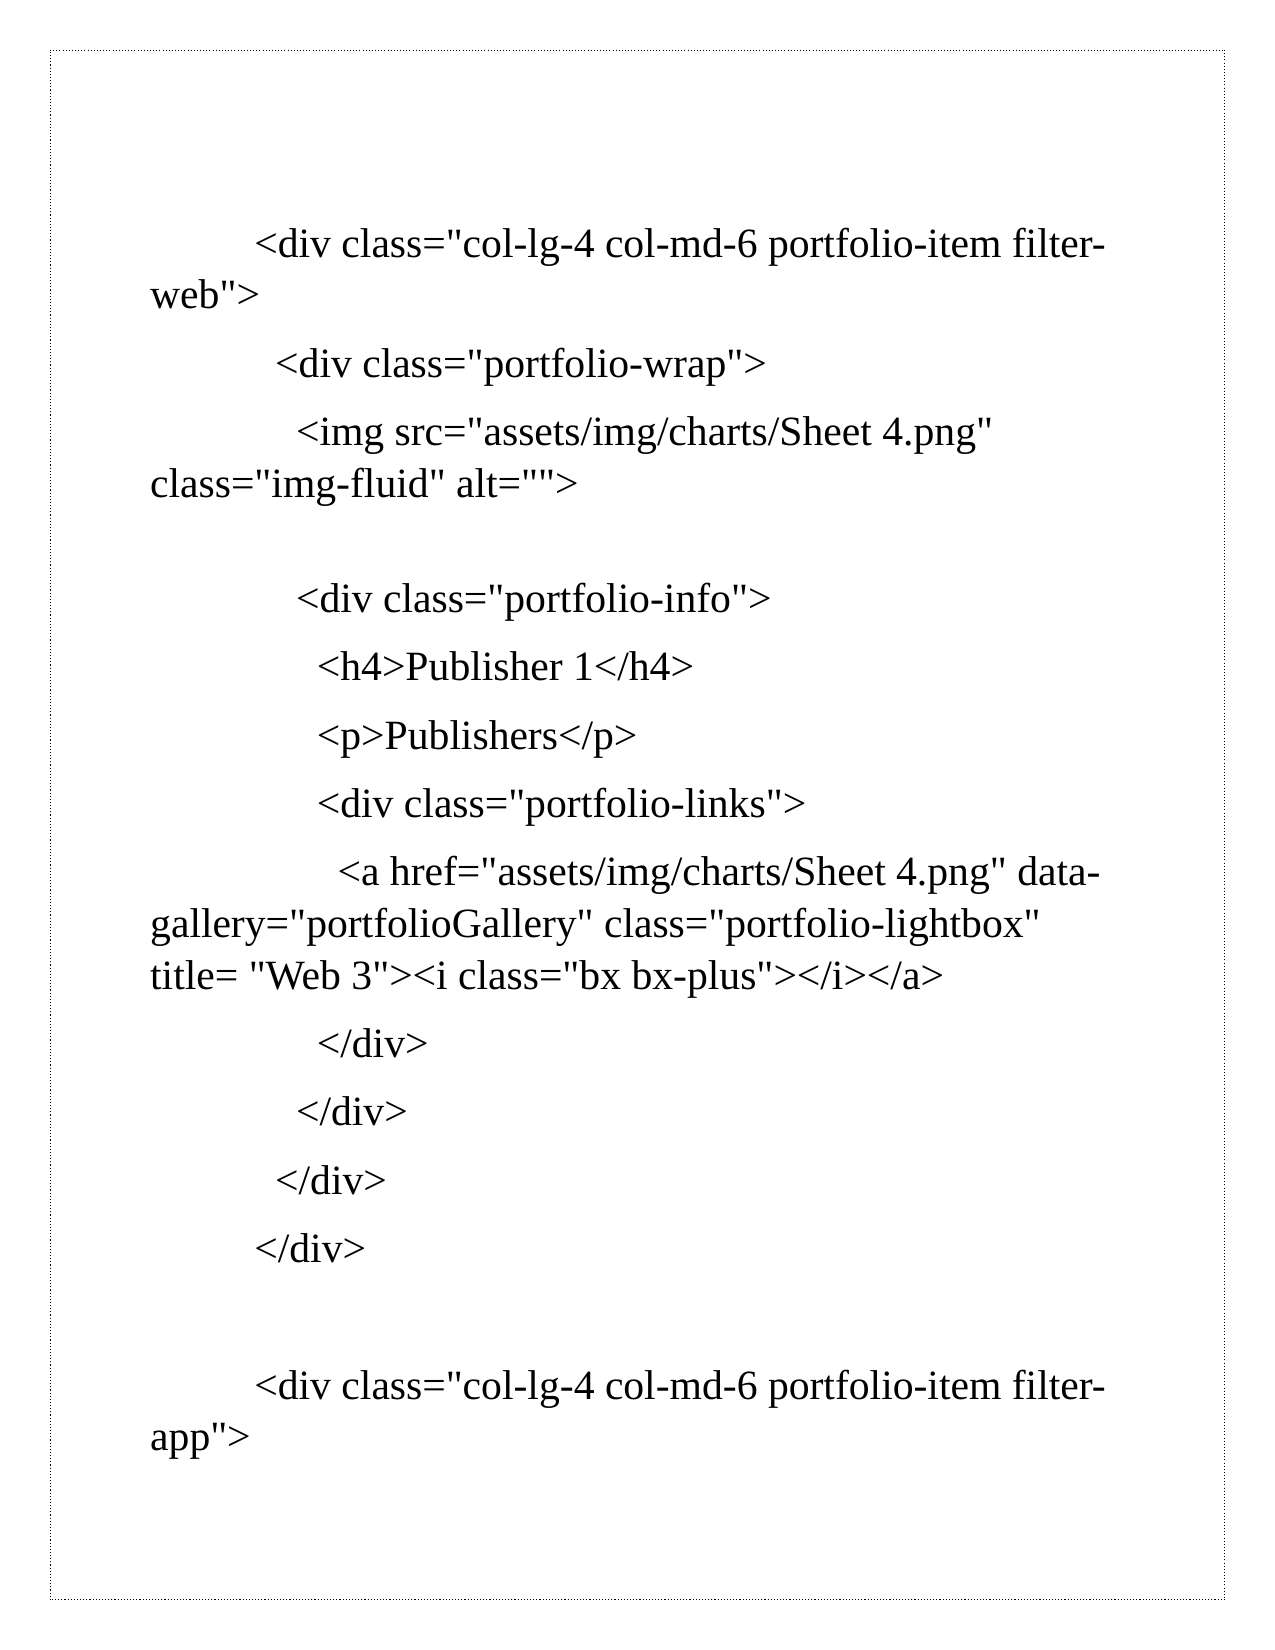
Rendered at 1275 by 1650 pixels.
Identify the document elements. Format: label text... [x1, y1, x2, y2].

text <h4>Publisher 1</h4> [150, 642, 1125, 690]
text <div class="col-lg-4 col-md-6 portfolio-item filter-web"> [150, 218, 1125, 318]
text <div class="portfolio-wrap"> [150, 338, 1125, 386]
text </div> [150, 1223, 1125, 1271]
text <a href="assets/img/charts/Sheet 4.png" data-gallery="portfolioGallery" class="portfolio-lightbox" title= "Web 3"><i class="bx bx-plus"></i></a> [150, 847, 1125, 998]
text <img src="assets/img/charts/Sheet 4.png" class="img-fluid" alt=""> [150, 407, 1125, 506]
text <div class="portfolio-links"> [150, 778, 1125, 826]
text </div> [150, 1155, 1125, 1203]
text </div> [150, 1018, 1125, 1066]
text <p>Publishers</p> [150, 710, 1125, 758]
text </div> [150, 1087, 1125, 1135]
text <div class="col-lg-4 col-md-6 portfolio-item filter-app"> [150, 1360, 1125, 1460]
text <div class="portfolio-info"> [150, 573, 1125, 621]
